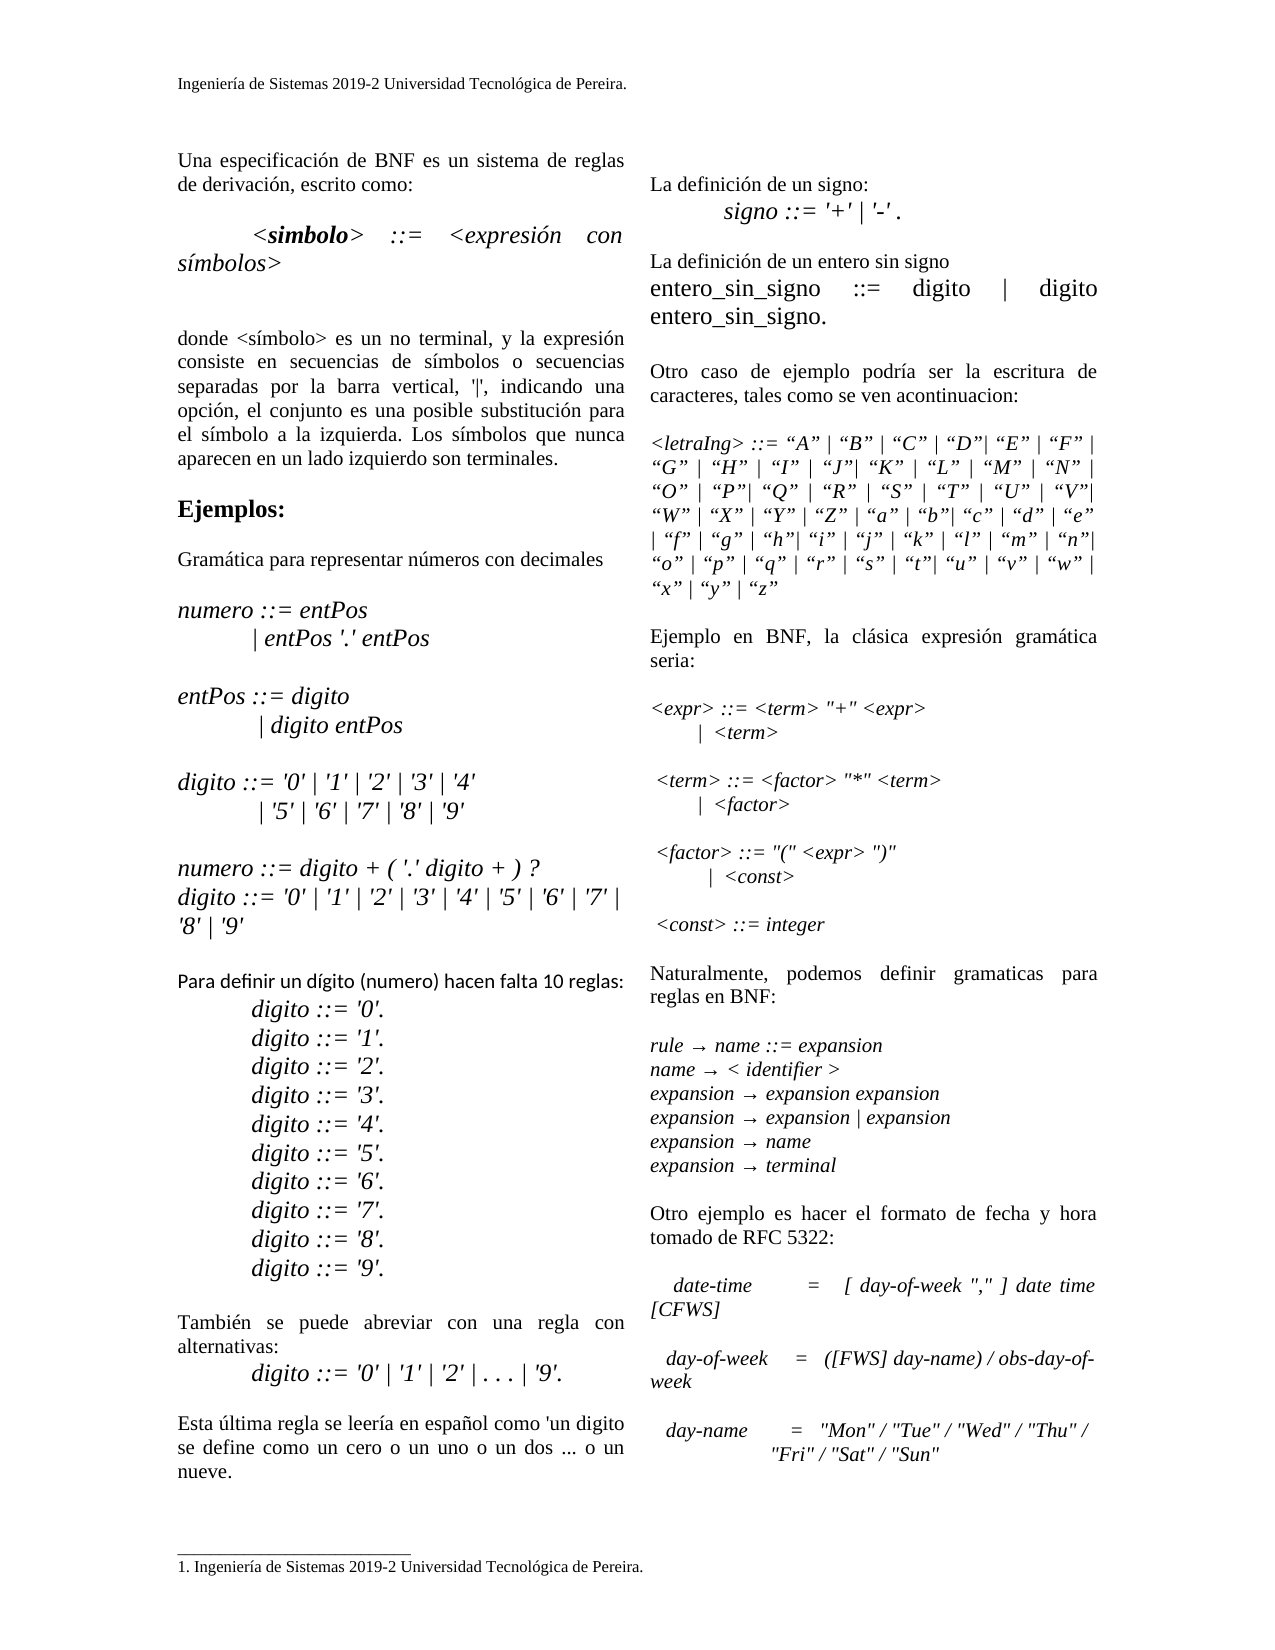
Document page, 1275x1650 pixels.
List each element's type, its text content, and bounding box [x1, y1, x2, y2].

text digito ::= '4'. [177, 1109, 625, 1138]
text name → < identifier > [650, 1057, 1098, 1081]
text Para definir un dígito (numero) hacen falta 10 reglas: [177, 968, 625, 994]
text <term> ::= <factor> "*" <term> [650, 768, 1098, 792]
text expansion → expansion | expansion [650, 1105, 1098, 1129]
text | entPos '.' entPos [177, 623, 625, 652]
text Ejemplo en BNF, la clásica expresión gramática seria: [650, 623, 1098, 672]
text | <term> [650, 720, 1098, 744]
text entPos ::= digito [177, 681, 625, 710]
text | <const> [650, 864, 1098, 888]
text digito ::= '9'. [177, 1253, 625, 1281]
text Otro ejemplo es hacer el formato de fecha y hora tomado de RFC 5322: [650, 1201, 1098, 1249]
text <letraIng> ::= “A” | “B” | “C” | “D”| “E” | “F” | “G” | “H” | “I” | “J”| “K” | “L” | “M” | “N” | “O” | “P”| “Q” | “R” | “S” | “T” | “U” | “V”| “W” | “X” | “Y” | “Z” | “a” | “b”| “c” | “d” | “e” | “f” | “g” | “h”| “i” | “j” | “k” | “l” | “m” | “n”| “o” | “p” | “q” | “r” | “s” | “t”| “u” | “v” | “w” | “x” | “y” | “z” [650, 431, 1098, 599]
text | <factor> [650, 792, 1098, 816]
text | digito entPos [177, 710, 625, 738]
text day-of-week = ([FWS] day-name) / obs-day-of-week [650, 1345, 1098, 1393]
text <expr> ::= <term> "+" <expr> [650, 696, 1098, 720]
text digito ::= '1'. [177, 1023, 625, 1051]
text <simbolo> ::= <expresión con símbolos> [177, 220, 625, 277]
text digito ::= '7'. [177, 1195, 625, 1224]
text numero ::= entPos [177, 595, 625, 623]
text digito ::= '8'. [177, 1224, 625, 1253]
text entero_sin_signo ::= digito | digito entero_sin_signo. [650, 273, 1098, 330]
text digito ::= '5'. [177, 1138, 625, 1166]
text digito ::= '3'. [177, 1080, 625, 1109]
text "Fri" / "Sat" / "Sun" [650, 1442, 1098, 1466]
text La definición de un entero sin signo [650, 248, 1098, 273]
text expansion → name [650, 1129, 1098, 1153]
text La definición de un signo: [650, 172, 1098, 196]
text date-time = [ day-of-week "," ] date time [CFWS] [650, 1273, 1098, 1321]
text expansion → expansion expansion [650, 1081, 1098, 1105]
text Ejemplos: [177, 494, 625, 523]
text digito ::= '0' | '1' | '2' | . . . | '9'. [177, 1358, 625, 1387]
text day-name = "Mon" / "Tue" / "Wed" / "Thu" / [650, 1418, 1098, 1442]
text rule → name ::= expansion [650, 1033, 1098, 1057]
text Naturalmente, podemos definir gramaticas para reglas en BNF: [650, 960, 1098, 1008]
text <factor> ::= "(" <expr> ")" [650, 840, 1098, 864]
text | '5' | '6' | '7' | '8' | '9' [177, 796, 625, 825]
text digito ::= '2'. [177, 1051, 625, 1080]
text Otro caso de ejemplo podría ser la escritura de caracteres, tales como se ven acontinuacion: [650, 359, 1098, 407]
text digito ::= '0' | '1' | '2' | '3' | '4' [177, 767, 625, 796]
text numero ::= digito + ( '.' digito + ) ? [177, 853, 625, 882]
text Una especificación de BNF es un sistema de reglas de derivación, escrito como: [177, 148, 625, 196]
text Esta última regla se leería en español como 'un digito se define como un cero o un uno o un dos ... o un nueve. [177, 1411, 625, 1483]
text signo ::= '+' | '-' . [650, 196, 1098, 224]
text digito ::= '0'. [177, 994, 625, 1023]
text <const> ::= integer [650, 912, 1098, 936]
text donde <símbolo> es un no terminal, y la expresión consiste en secuencias de símbolos o secuencias separadas por la barra vertical, '|', indicando una opción, el conjunto es una posible substitución para el símbolo a la izquierda. Los símbolos que nunca aparecen en un lado izquierdo son terminales. [177, 325, 625, 470]
text expansion → terminal [650, 1153, 1098, 1177]
text digito ::= '6'. [177, 1166, 625, 1195]
text digito ::= '0' | '1' | '2' | '3' | '4' | '5' | '6' | '7' | '8' | '9' [177, 882, 625, 940]
text Gramática para representar números con decimales [177, 547, 625, 571]
text También se puede abreviar con una regla con alternativas: [177, 1310, 625, 1358]
